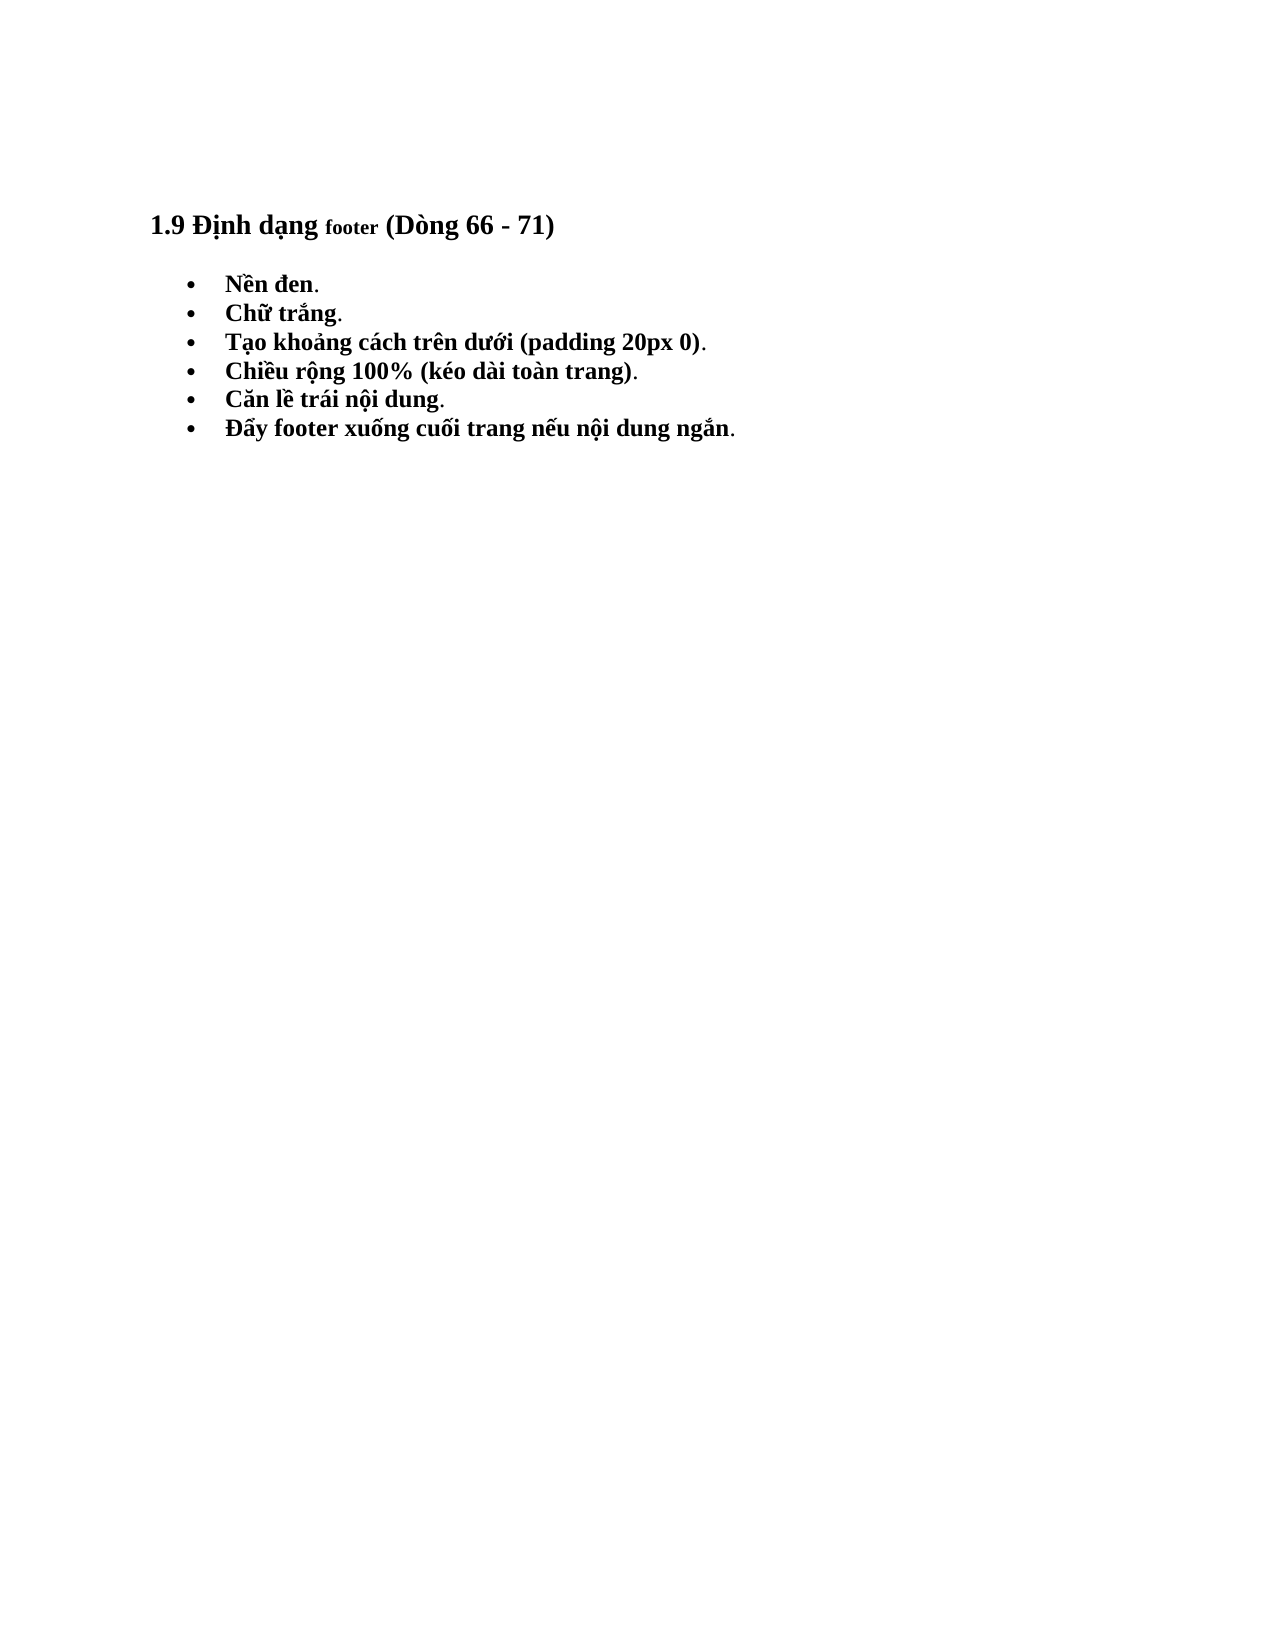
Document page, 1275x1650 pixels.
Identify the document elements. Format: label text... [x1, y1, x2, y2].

list Đẩy footer xuống cuối trang nếu nội dung ngắn. [187, 413, 1125, 442]
list Tạo khoảng cách trên dưới (padding 20px 0). [187, 327, 1125, 356]
list Căn lề trái nội dung. [187, 384, 1125, 413]
list Chiều rộng 100% (kéo dài toàn trang). [187, 356, 1125, 384]
list Nền đen. [187, 269, 1125, 298]
list Chữ trắng. [187, 298, 1125, 327]
text 1.9 Định dạng footer (Dòng 66 - 71) [150, 208, 1125, 240]
